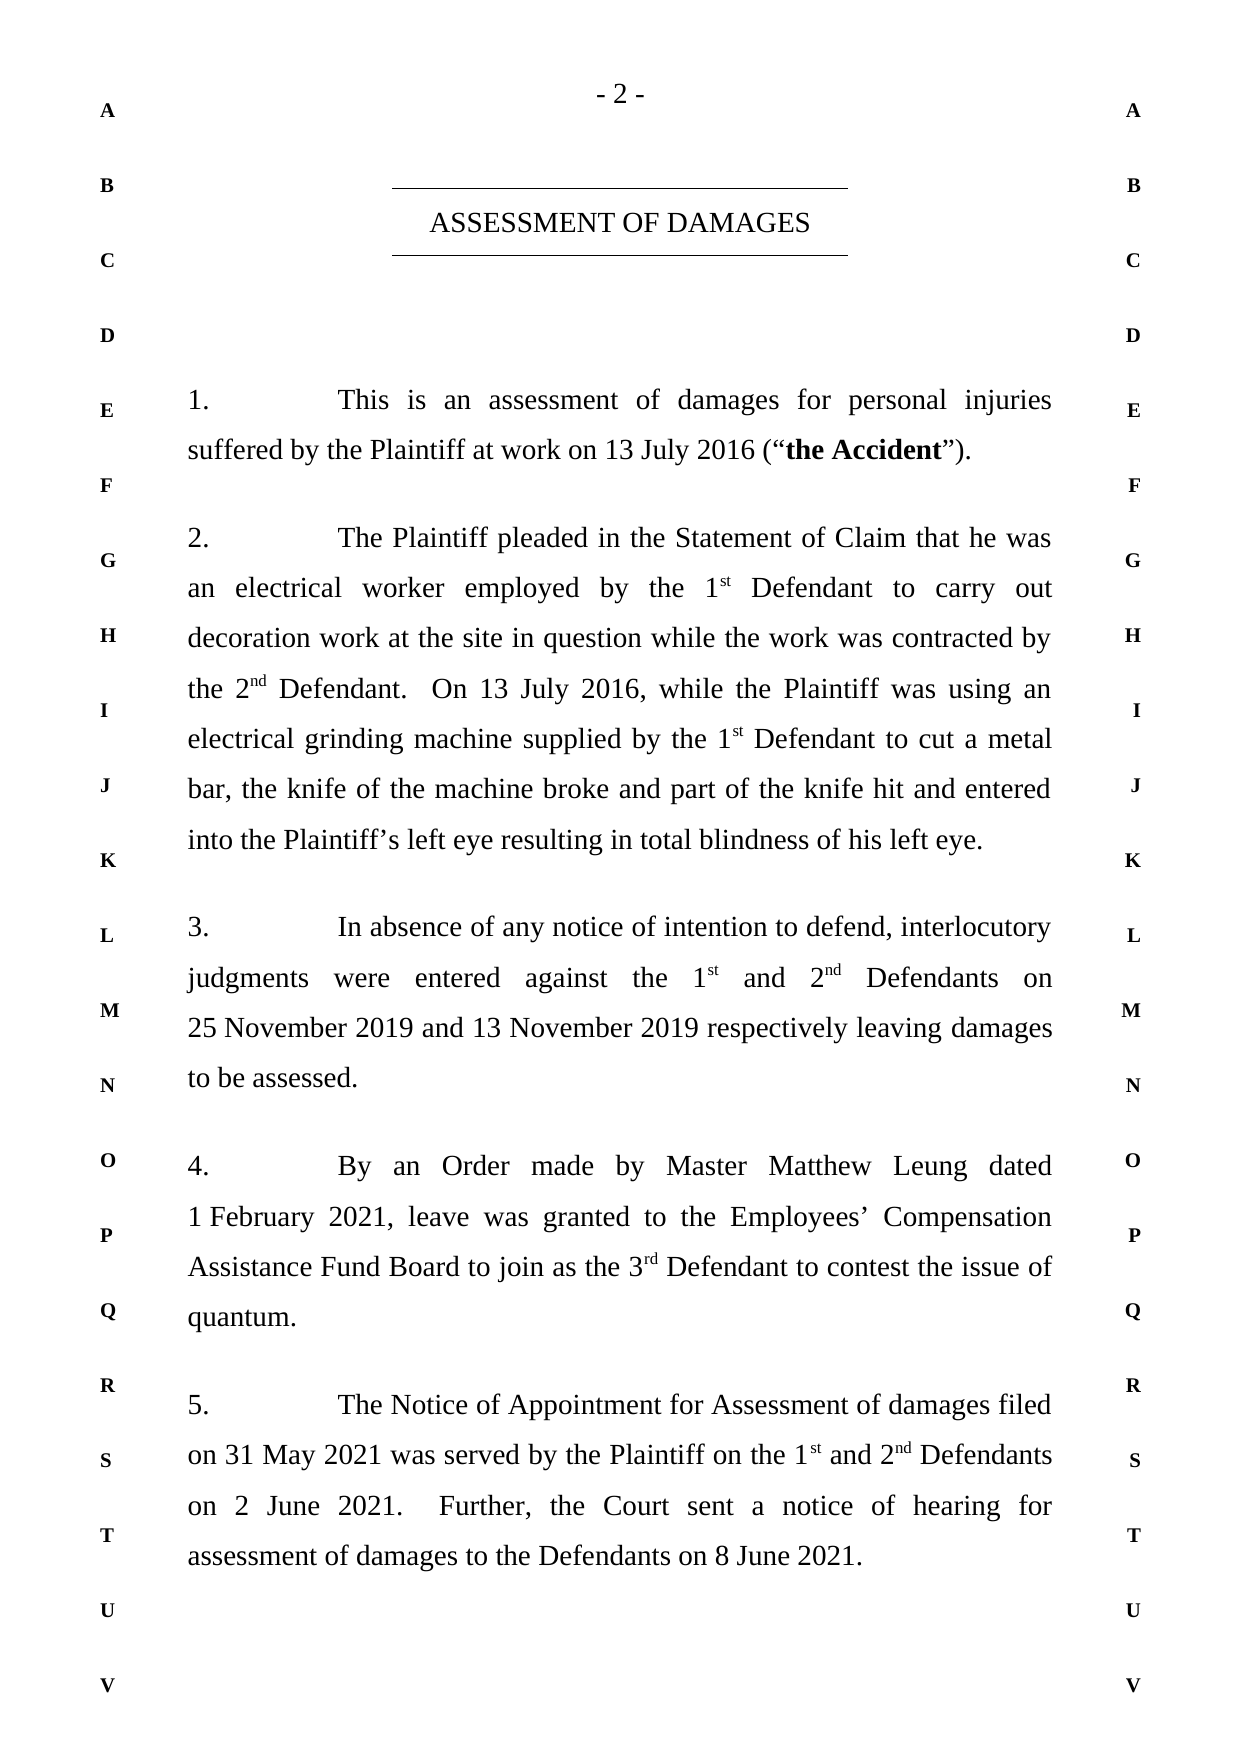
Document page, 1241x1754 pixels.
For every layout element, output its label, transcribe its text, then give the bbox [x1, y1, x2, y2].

text In absence of any notice of intention to defend, interlocutory judgments were entered against the 1st and 2nd Defendants on 25 November 2019 and 13 November 2019 respectively leaving damages to be assessed. [187, 909, 1053, 1094]
text The Plaintiff pleaded in the Statement of Claim that he was an electrical worker employed by the 1st Defendant to carry out decoration work at the site in question while the work was contracted by the 2nd Defendant. On 13 July 2016, while the Plaintiff was using an electrical grinding machine supplied by the 1st Defendant to cut a metal bar, the knife of the machine broke and part of the knife hit and entered into the Plaintiff’s left eye resulting in total blindness of his left eye. [187, 520, 1053, 855]
table_header ASSESSMENT OF DAMAGES [392, 189, 848, 255]
text This is an assessment of damages for personal injuries suffered by the Plaintiff at work on 13 July 2016 (“the Accident”). [187, 382, 1053, 466]
text The Notice of Appointment for Assessment of damages filed on 31 May 2021 was served by the Plaintiff on the 1st and 2nd Defendants on 2 June 2021. Further, the Court sent a notice of hearing for assessment of damages to the Defendants on 8 June 2021. [187, 1387, 1053, 1572]
text By an Order made by Master Matthew Leung dated 1 February 2021, leave was granted to the Employees’ Compensation Assistance Fund Board to join as the 3rd Defendant to contest the issue of quantum. [187, 1148, 1053, 1333]
